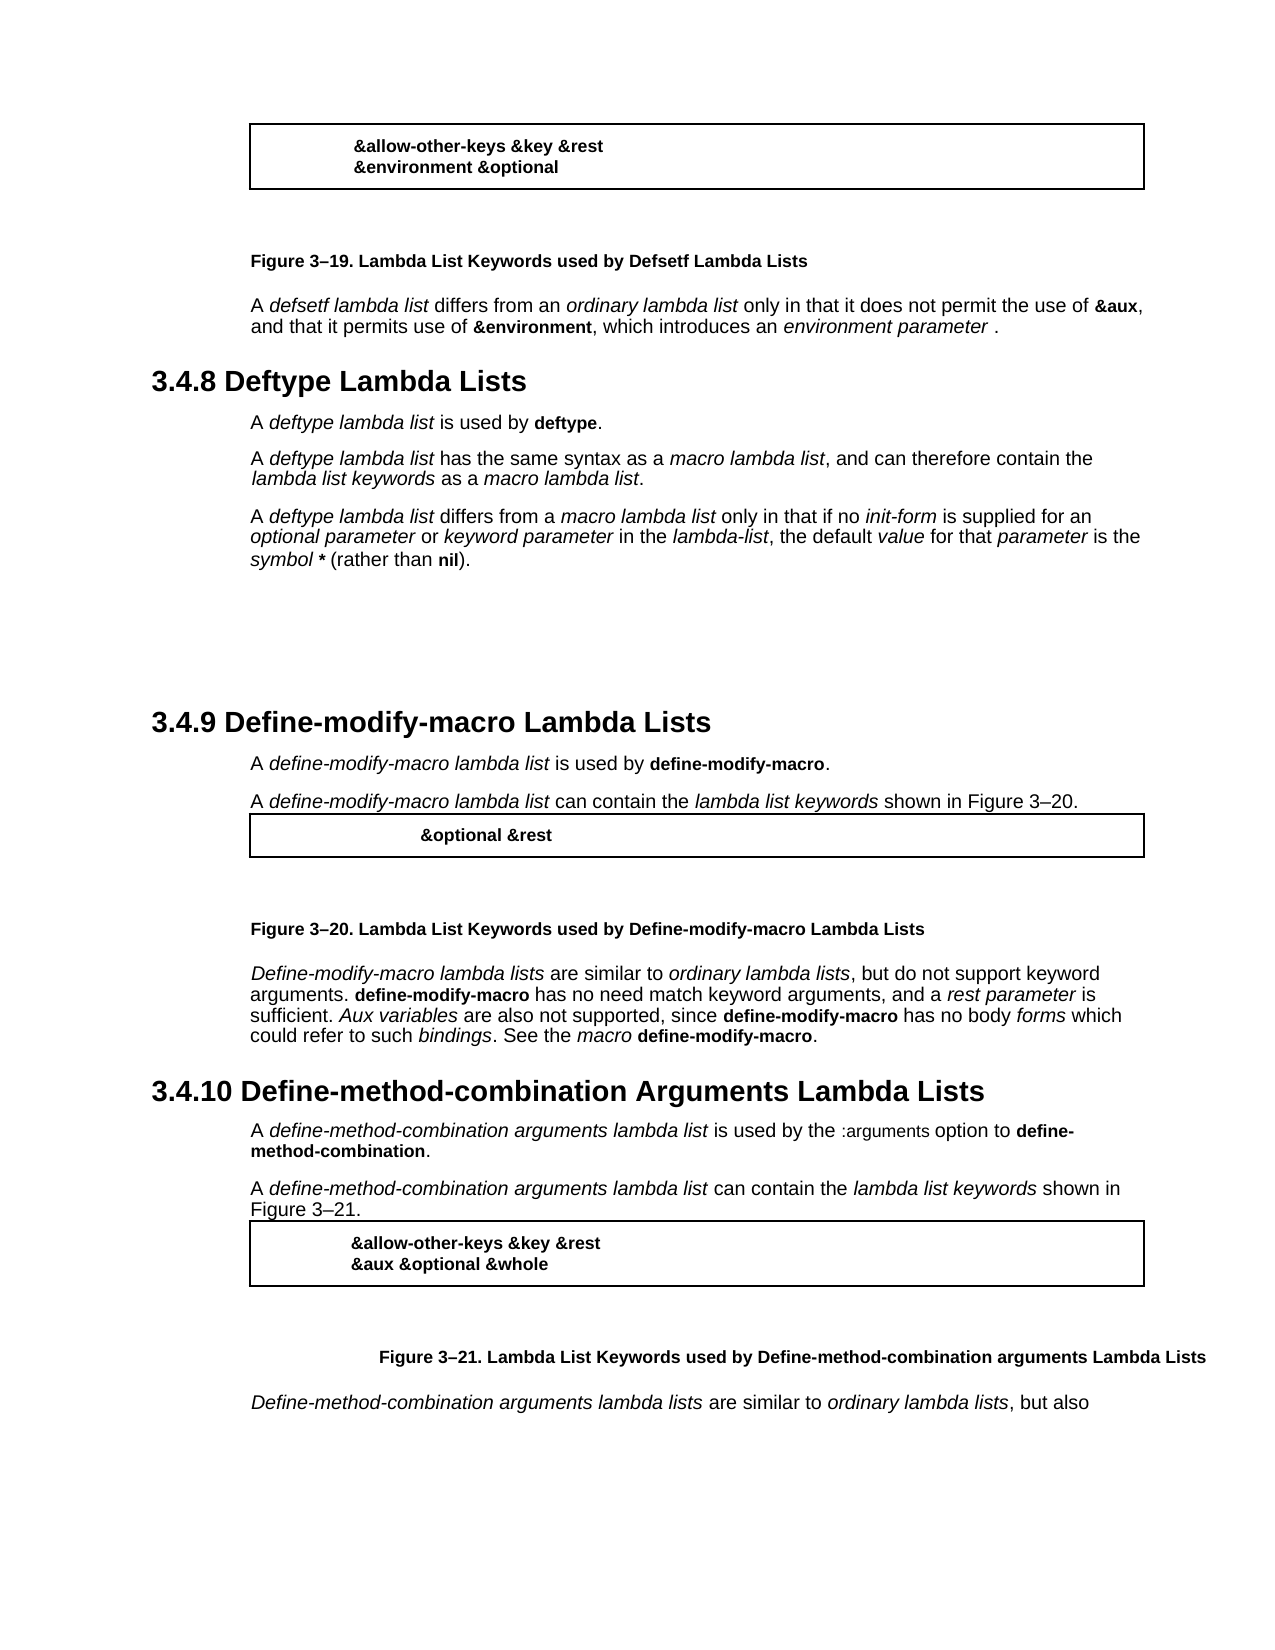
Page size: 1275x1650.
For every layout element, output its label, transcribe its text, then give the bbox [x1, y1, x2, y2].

text Figure 3–19. Lambda List Keywords used by Defsetf Lambda Lists [250, 250, 1272, 271]
text 3.4.9 Define-modify-macro Lambda Lists [151, 705, 1272, 739]
text 3.4.10 Define-method-combination Arguments Lambda Lists [151, 1073, 1272, 1107]
text A defsetf lambda list differs from an ordinary lambda list only in that it does not permit the use of &aux, and that it permits use of &environment, which introduces an environment parameter . [250, 296, 1147, 337]
table_header &optional &rest [251, 815, 1143, 856]
text A define-modify-macro lambda list can contain the lambda list keywords shown in Figure 3–20. [250, 790, 1272, 813]
table_header &allow-other-keys &key &rest &environment &optional [251, 125, 1143, 188]
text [250, 1393, 1128, 1413]
table_header &allow-other-keys &key &rest &aux &optional &whole [251, 1222, 1143, 1285]
text A define-method-combination arguments lambda list can contain the lambda list keywords shown in Figure 3–21. [250, 1179, 1146, 1220]
text A deftype lambda list has the same syntax as a macro lambda list, and can therefore contain the lambda list keywords as a macro lambda list. [250, 449, 1132, 490]
text 3.4.8 Deftype Lambda Lists [151, 364, 1272, 397]
text A define-method-combination arguments lambda list is used by the :arguments option to define-method-combination. [250, 1121, 1131, 1162]
text Figure 3–20. Lambda List Keywords used by Define-modify-macro Lambda Lists [250, 918, 1272, 939]
text A deftype lambda list differs from a macro lambda list only in that if no init-form is supplied for an optional parameter or keyword parameter in the lambda-list, the default value for that parameter is the symbol * (rather than nil). [250, 507, 1146, 571]
text Figure 3–21. Lambda List Keywords used by Define-method-combination arguments Lambda Lists [150, 1347, 1207, 1368]
text A deftype lambda list is used by deftype. [250, 411, 1272, 434]
text A define-modify-macro lambda list is used by define-modify-macro. [250, 752, 1272, 775]
text Define-modify-macro lambda lists are similar to ordinary lambda lists, but do not support keyword arguments. define-modify-macro has no need match keyword arguments, and a rest parameter is sufficient. Aux variables are also not supported, since define-modify-macro has no body forms which could refer to such bindings. See the macro define-modify-macro. [250, 964, 1146, 1047]
